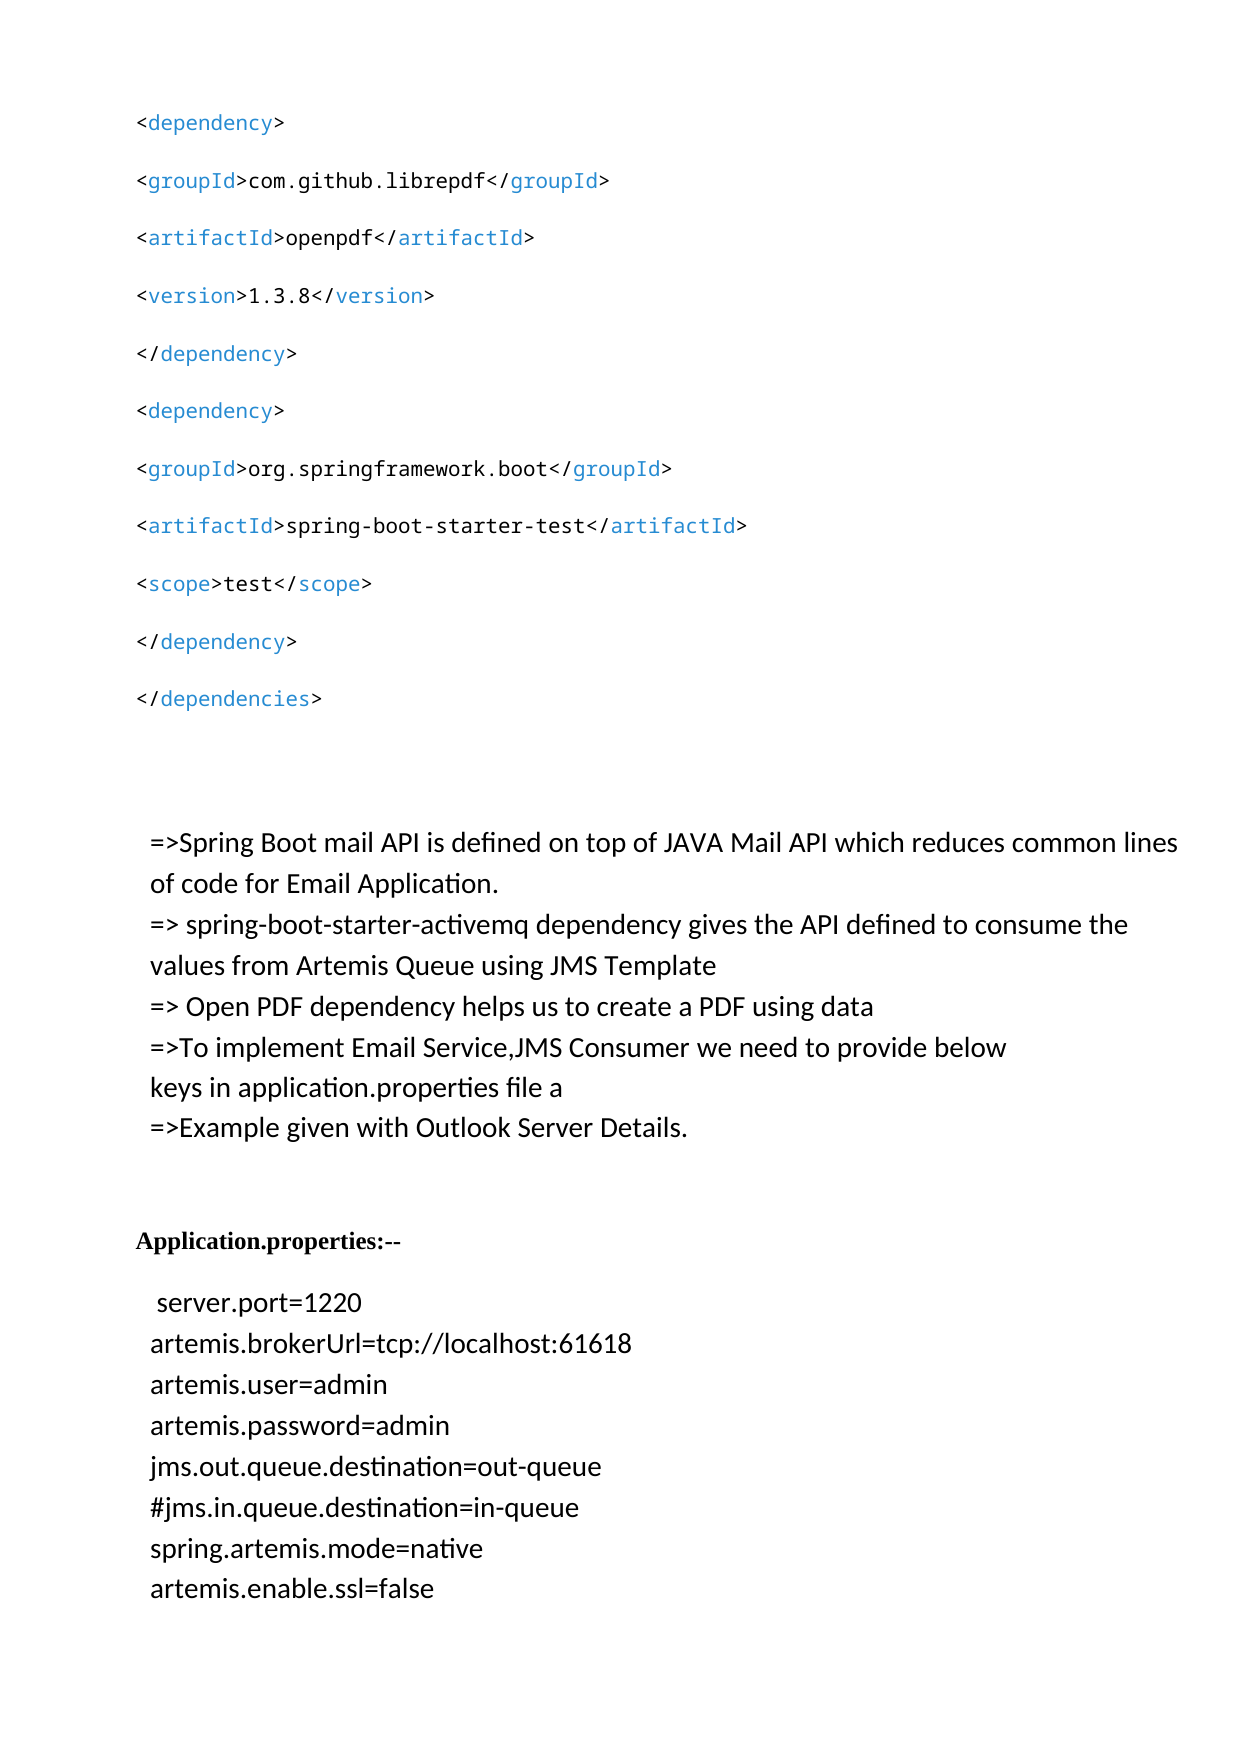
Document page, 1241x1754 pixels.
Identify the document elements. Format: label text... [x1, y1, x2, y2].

text artemis.user=admin [150, 1366, 787, 1402]
text <artifactId>spring-boot-starter-test</artifactId> [135, 512, 1196, 540]
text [135, 454, 1196, 482]
text <version>1.3.8</version> [135, 281, 1196, 309]
text =>To implement Email Service,JMS Consumer we need to provide below keys in application.properties file a [150, 1029, 1015, 1105]
text artemis.password=admin [150, 1407, 787, 1442]
text => Open PDF dependency helps us to create a PDF using data [150, 988, 1179, 1024]
text </dependency> [135, 627, 1196, 655]
text spring.artemis.mode=native [150, 1530, 787, 1565]
text </dependency> [135, 339, 1196, 367]
text =>Example given with Outlook Server Details. [150, 1109, 787, 1145]
text =>Spring Boot mail API is defined on top of JAVA Mail API which reduces common lines of code for Email Application. [150, 824, 1179, 901]
text <dependency> [135, 396, 1196, 425]
text #jms.in.queue.destination=in-queue [150, 1489, 787, 1524]
text <groupId>com.github.librepdf</groupId> [135, 166, 1196, 194]
text => spring-boot-starter-activemq dependency gives the API defined to consume the values from Artemis Queue using JMS Template [150, 906, 1179, 983]
text </dependencies> [135, 684, 1196, 713]
text <scope>test</scope> [135, 569, 1196, 598]
text <artifactId>openpdf</artifactId> [135, 223, 1196, 252]
text artemis.enable.ssl=false [150, 1571, 787, 1606]
text jms.out.queue.destination=out-queue [150, 1448, 787, 1483]
text server.port=1220 [150, 1284, 787, 1320]
text artemis.brokerUrl=tcp://localhost:61618 [150, 1325, 787, 1361]
text <dependency> [135, 108, 1196, 137]
text Application.properties:-- [135, 1226, 1196, 1255]
